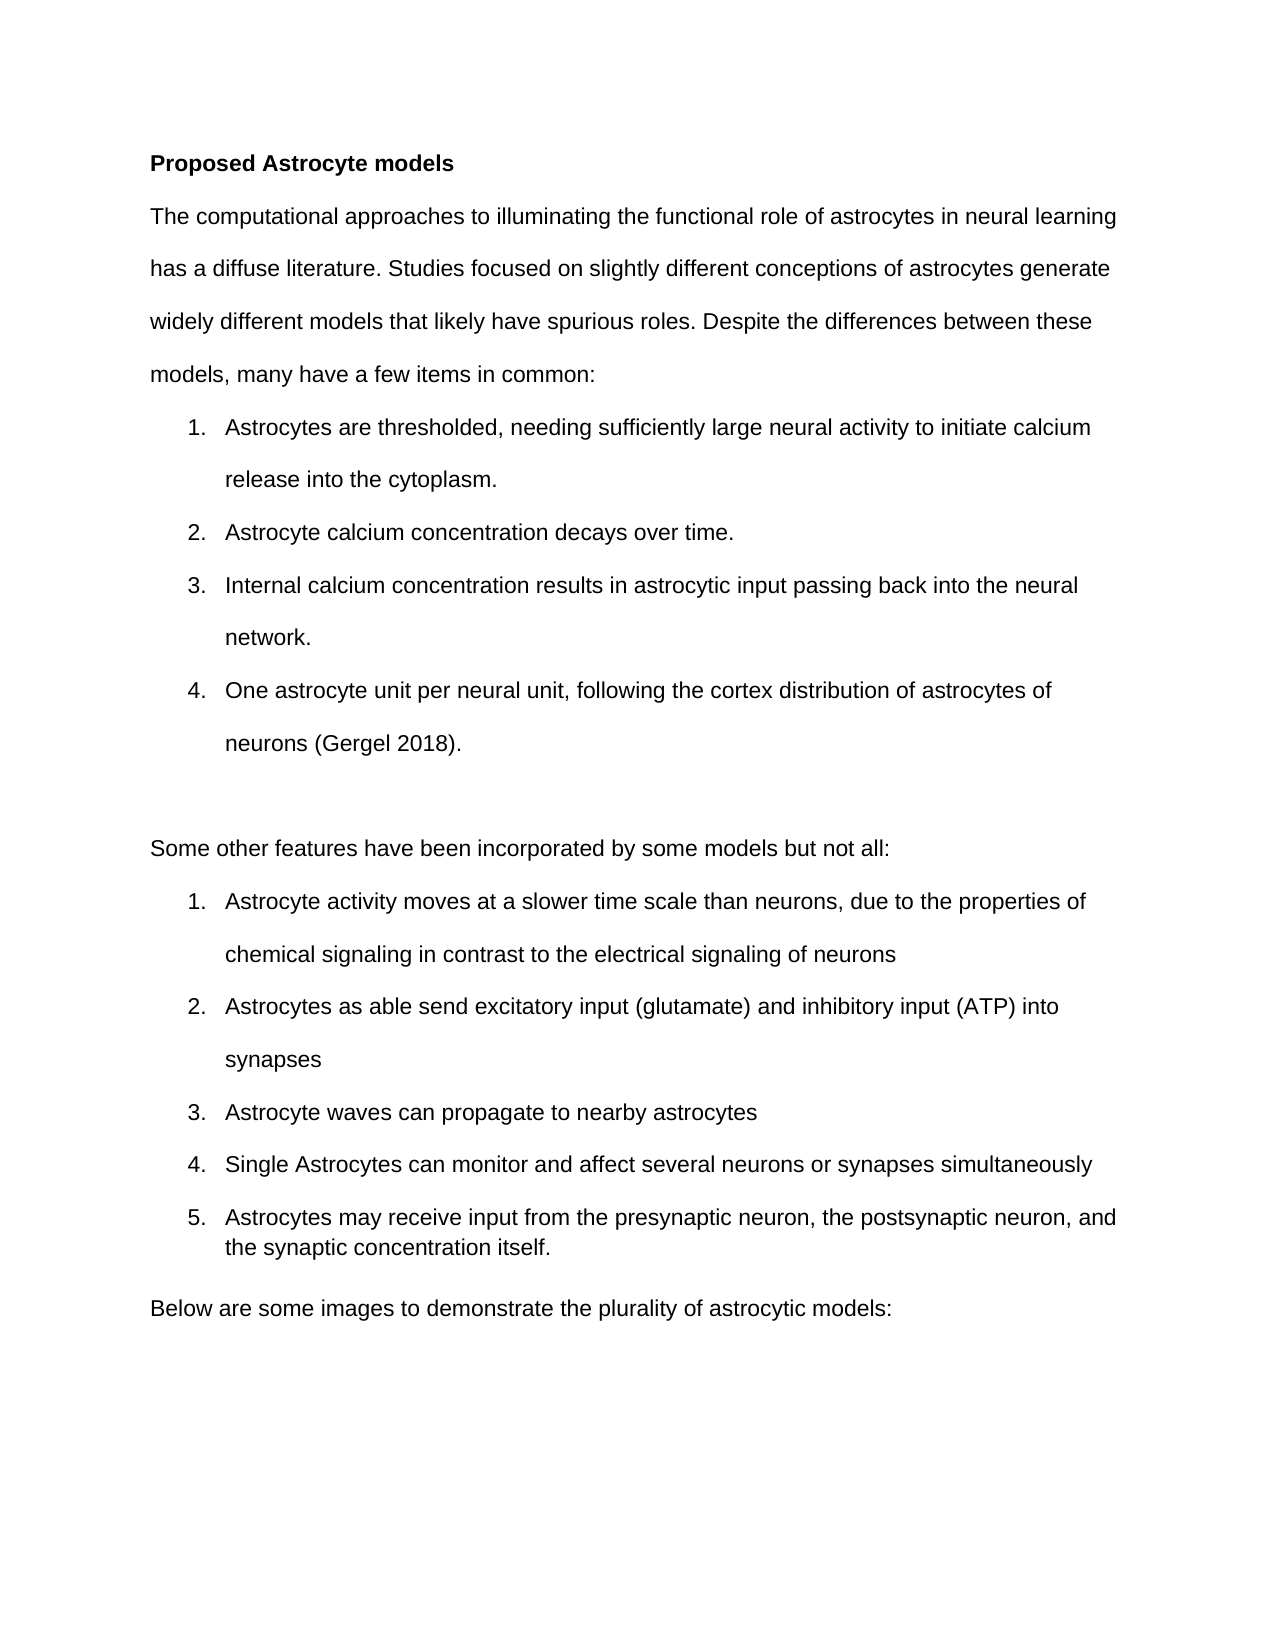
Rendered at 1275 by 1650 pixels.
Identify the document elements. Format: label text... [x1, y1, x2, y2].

text Below are some images to demonstrate the plurality of astrocytic models: [150, 1295, 1125, 1321]
text The computational approaches to illuminating the functional role of astrocytes in neural learning has a diffuse literature. Studies focused on slightly different conceptions of astrocytes generate widely different models that likely have spurious roles. Despite the differences between these models, many have a few items in common: [150, 203, 1125, 387]
text Some other features have been incorporated by some models but not all: [150, 835, 1125, 862]
text Proposed Astrocyte models [150, 150, 1125, 176]
list Internal calcium concentration results in astrocytic input passing back into the neural network. [187, 572, 1125, 651]
list Astrocytes as able send excitatory input (glutamate) and inhibitory input (ATP) into synapses [187, 993, 1125, 1072]
list Astrocytes may receive input from the presynaptic neuron, the postsynaptic neuron, and the synaptic concentration itself. [187, 1204, 1125, 1261]
list Astrocyte waves can propagate to nearby astrocytes [187, 1099, 1125, 1125]
list Astrocyte calcium concentration decays over time. [187, 519, 1125, 545]
list Single Astrocytes can monitor and affect several neurons or synapses simultaneously [187, 1151, 1125, 1178]
list Astrocytes are thresholded, needing sufficiently large neural activity to initiate calcium release into the cytoplasm. [187, 413, 1125, 493]
list Astrocyte activity moves at a slower time scale than neurons, due to the properties of chemical signaling in contrast to the electrical signaling of neurons [187, 888, 1125, 967]
list One astrocyte unit per neural unit, following the cortex distribution of astrocytes of neurons (Gergel 2018). [187, 677, 1125, 756]
